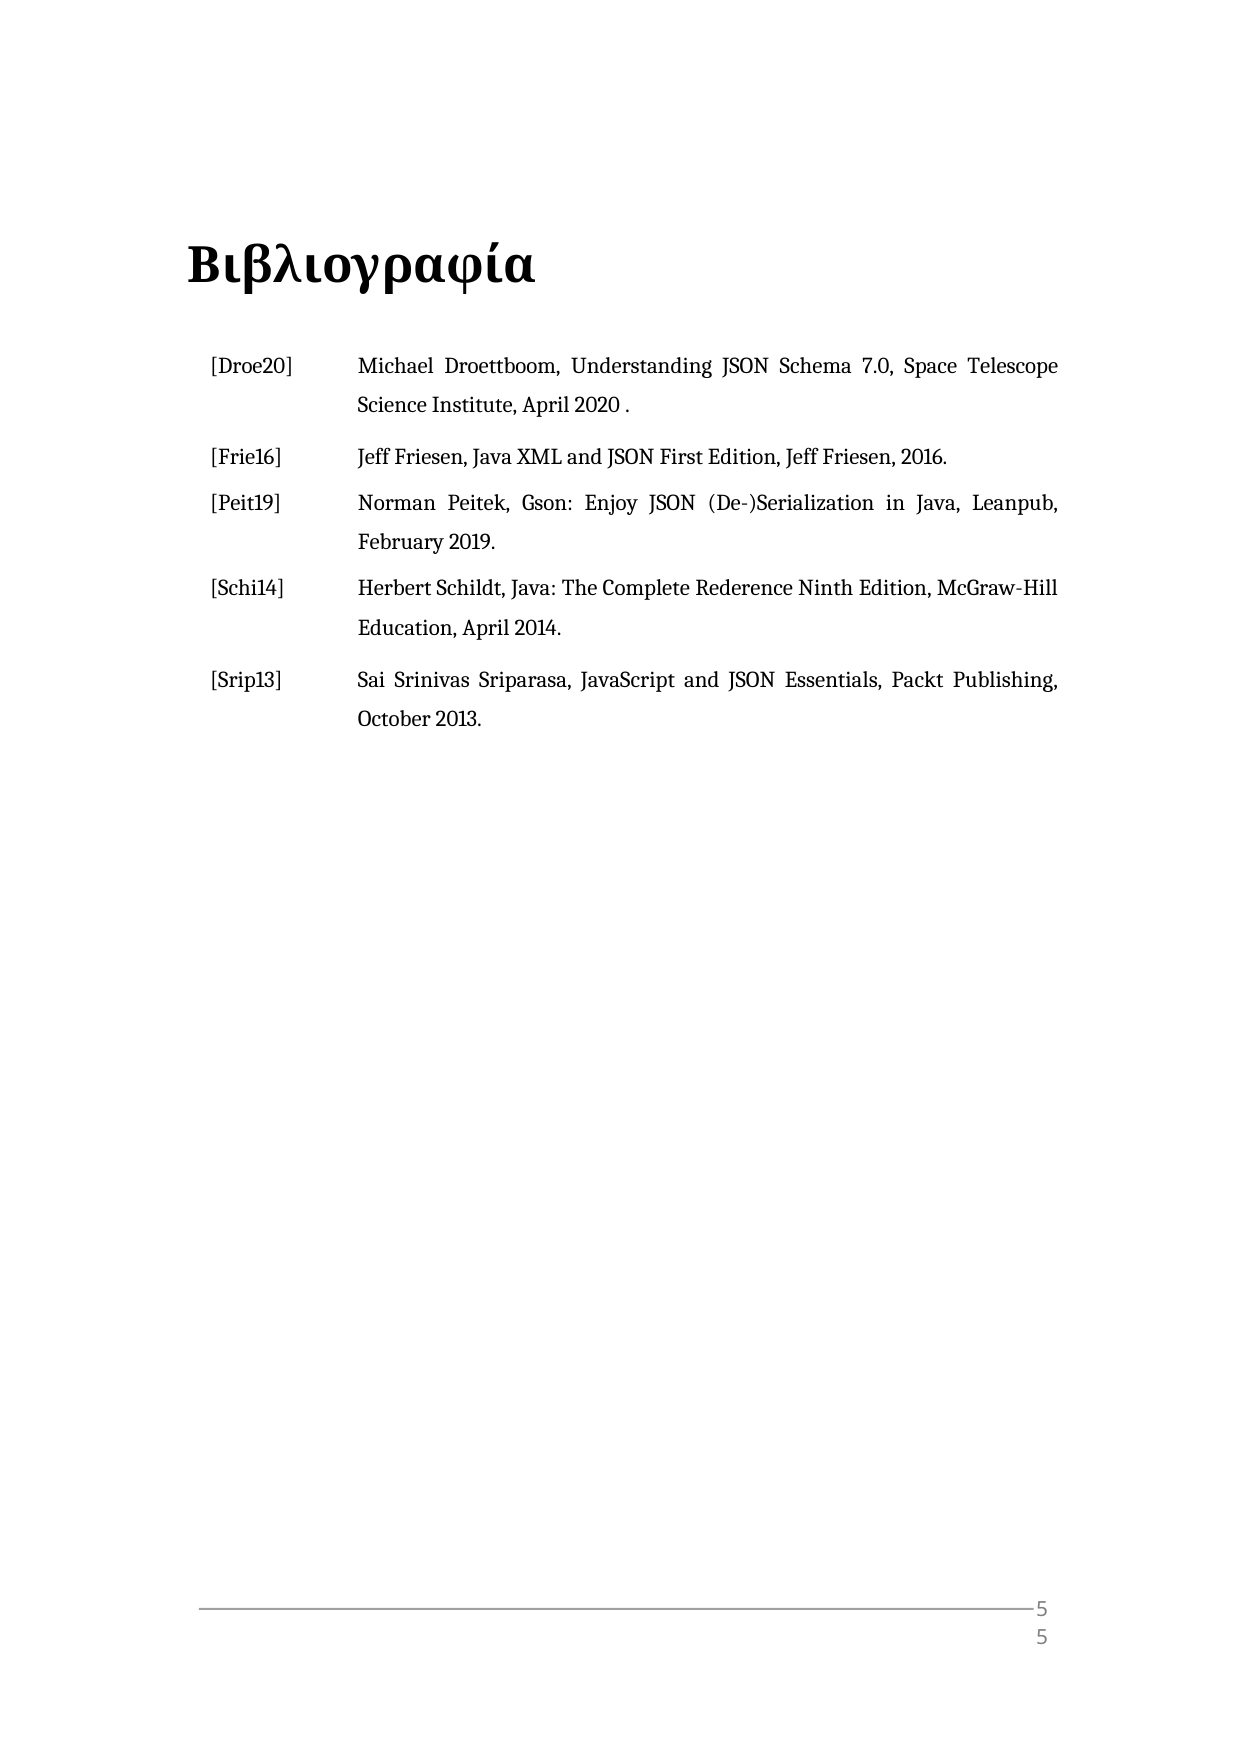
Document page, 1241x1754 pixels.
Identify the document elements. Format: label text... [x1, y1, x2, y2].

title Βιβλιογραφία [187, 237, 1053, 295]
table_cell [Peit19] [199, 490, 346, 575]
table_cell [Schi14] [199, 575, 346, 666]
table_header Michael Droettboom, Understanding JSON Schema 7.0, Space Telescope Science Institute, April 2020 . [346, 353, 1070, 444]
table_cell Sai Srinivas Sriparasa, JavaScript and JSON Essentials, Packt Publishing, October 2013. [346, 666, 1070, 752]
table_cell Norman Peitek, Gson: Enjoy JSON (De-)Serialization in Java, Leanpub, February 2019. [346, 490, 1070, 575]
table_cell Jeff Friesen, Java XML and JSON First Edition, Jeff Friesen, 2016. [346, 444, 1070, 490]
table_header [Droe20] [199, 353, 346, 444]
table_cell [Frie16] [199, 444, 346, 490]
table_cell [Srip13] [199, 666, 346, 752]
table_cell Herbert Schildt, Java: The Complete Rederence Ninth Edition, McGraw-Hill Education, April 2014. [346, 575, 1070, 666]
